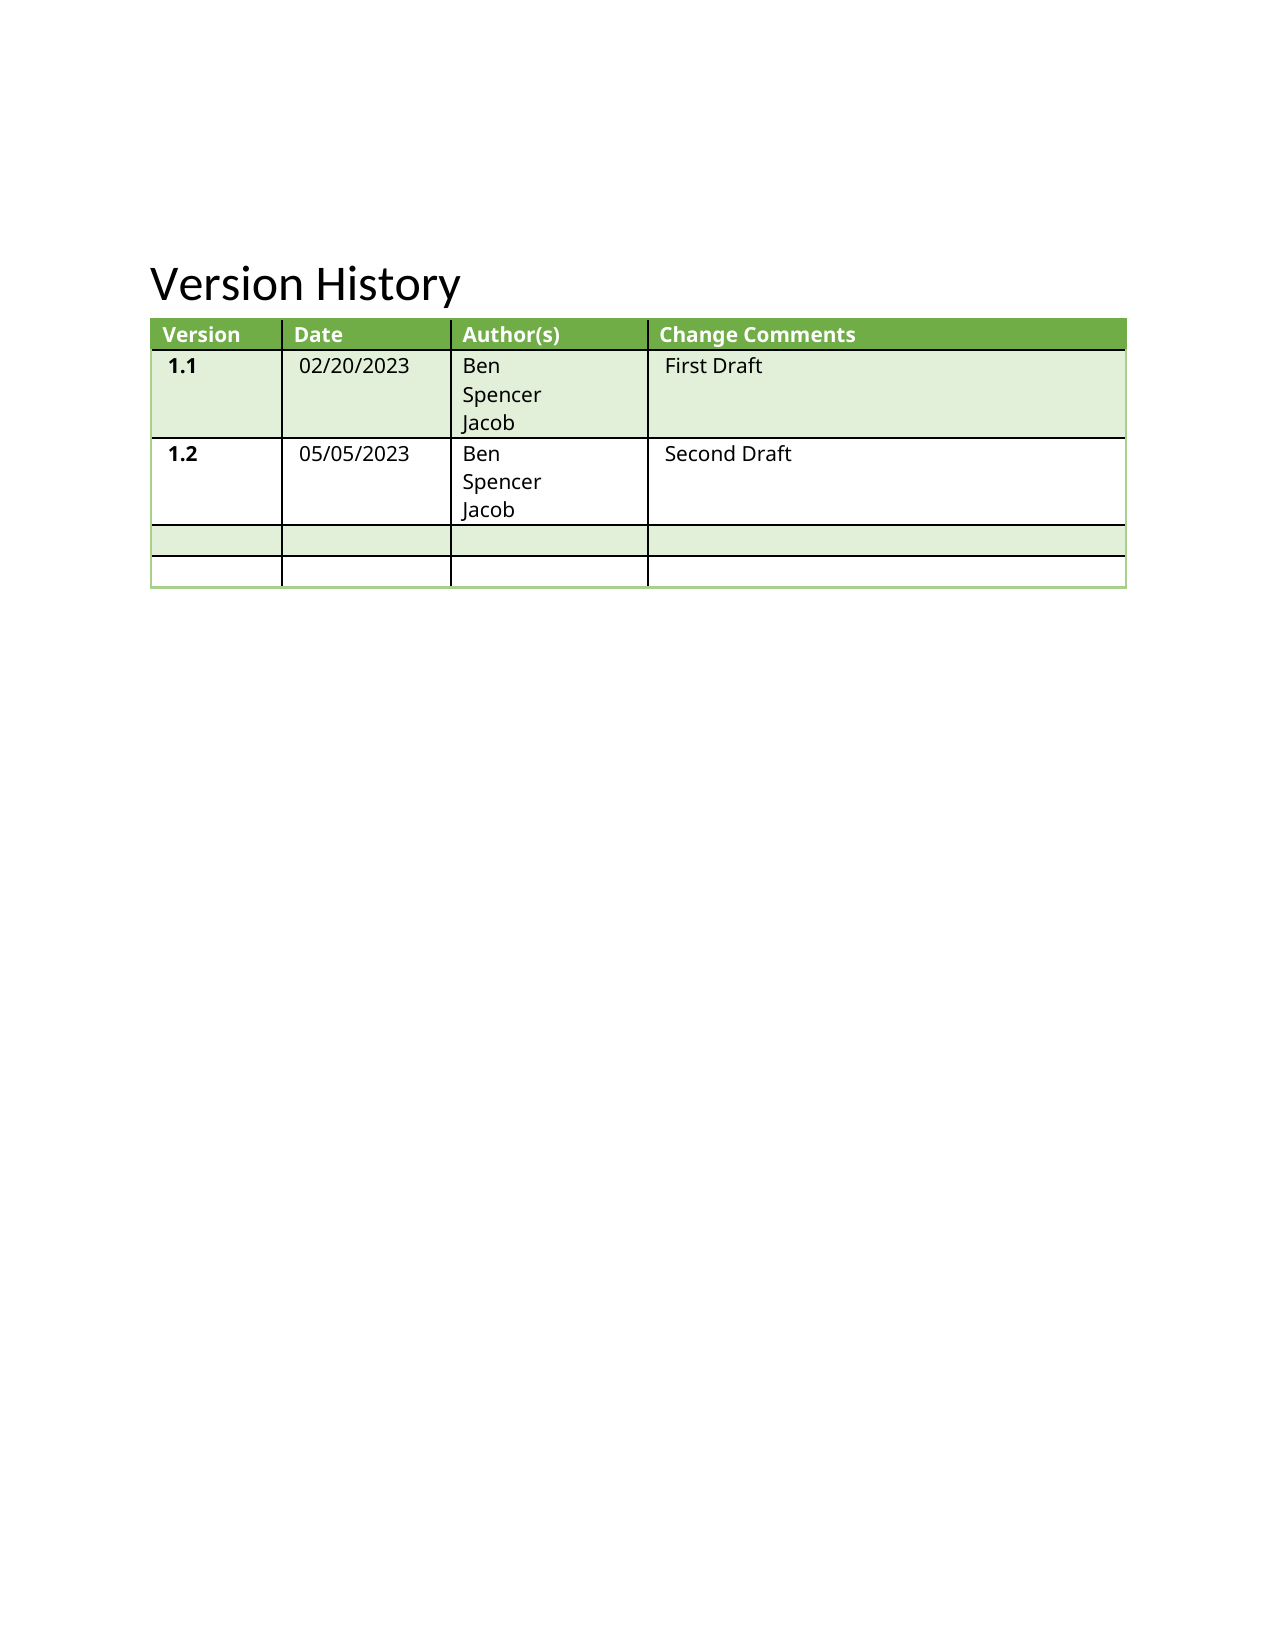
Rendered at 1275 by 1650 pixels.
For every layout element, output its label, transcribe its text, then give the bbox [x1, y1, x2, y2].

table_cell Ben Spencer Jacob [452, 351, 647, 437]
table_header Change Comments [649, 320, 1125, 349]
table_cell 02/20/2023 [283, 351, 450, 437]
table_cell Second Draft [649, 439, 1125, 524]
table_cell 05/05/2023 [283, 439, 450, 524]
table_cell [649, 557, 1125, 586]
table_cell [283, 526, 450, 555]
table_cell Ben Spencer Jacob [452, 439, 647, 524]
table_header Date [283, 320, 450, 349]
table_cell [152, 526, 281, 555]
table_header Version [152, 320, 281, 349]
table_cell First Draft [649, 351, 1125, 437]
table_cell 1.2 [152, 439, 281, 524]
table_cell 1.1 [152, 351, 281, 437]
table_cell [152, 557, 281, 586]
table_cell [452, 526, 647, 555]
subtitle Version History [150, 252, 1125, 313]
table_header Author(s) [452, 320, 647, 349]
table_cell [283, 557, 450, 586]
table_cell [649, 526, 1125, 555]
table_cell [452, 557, 647, 586]
